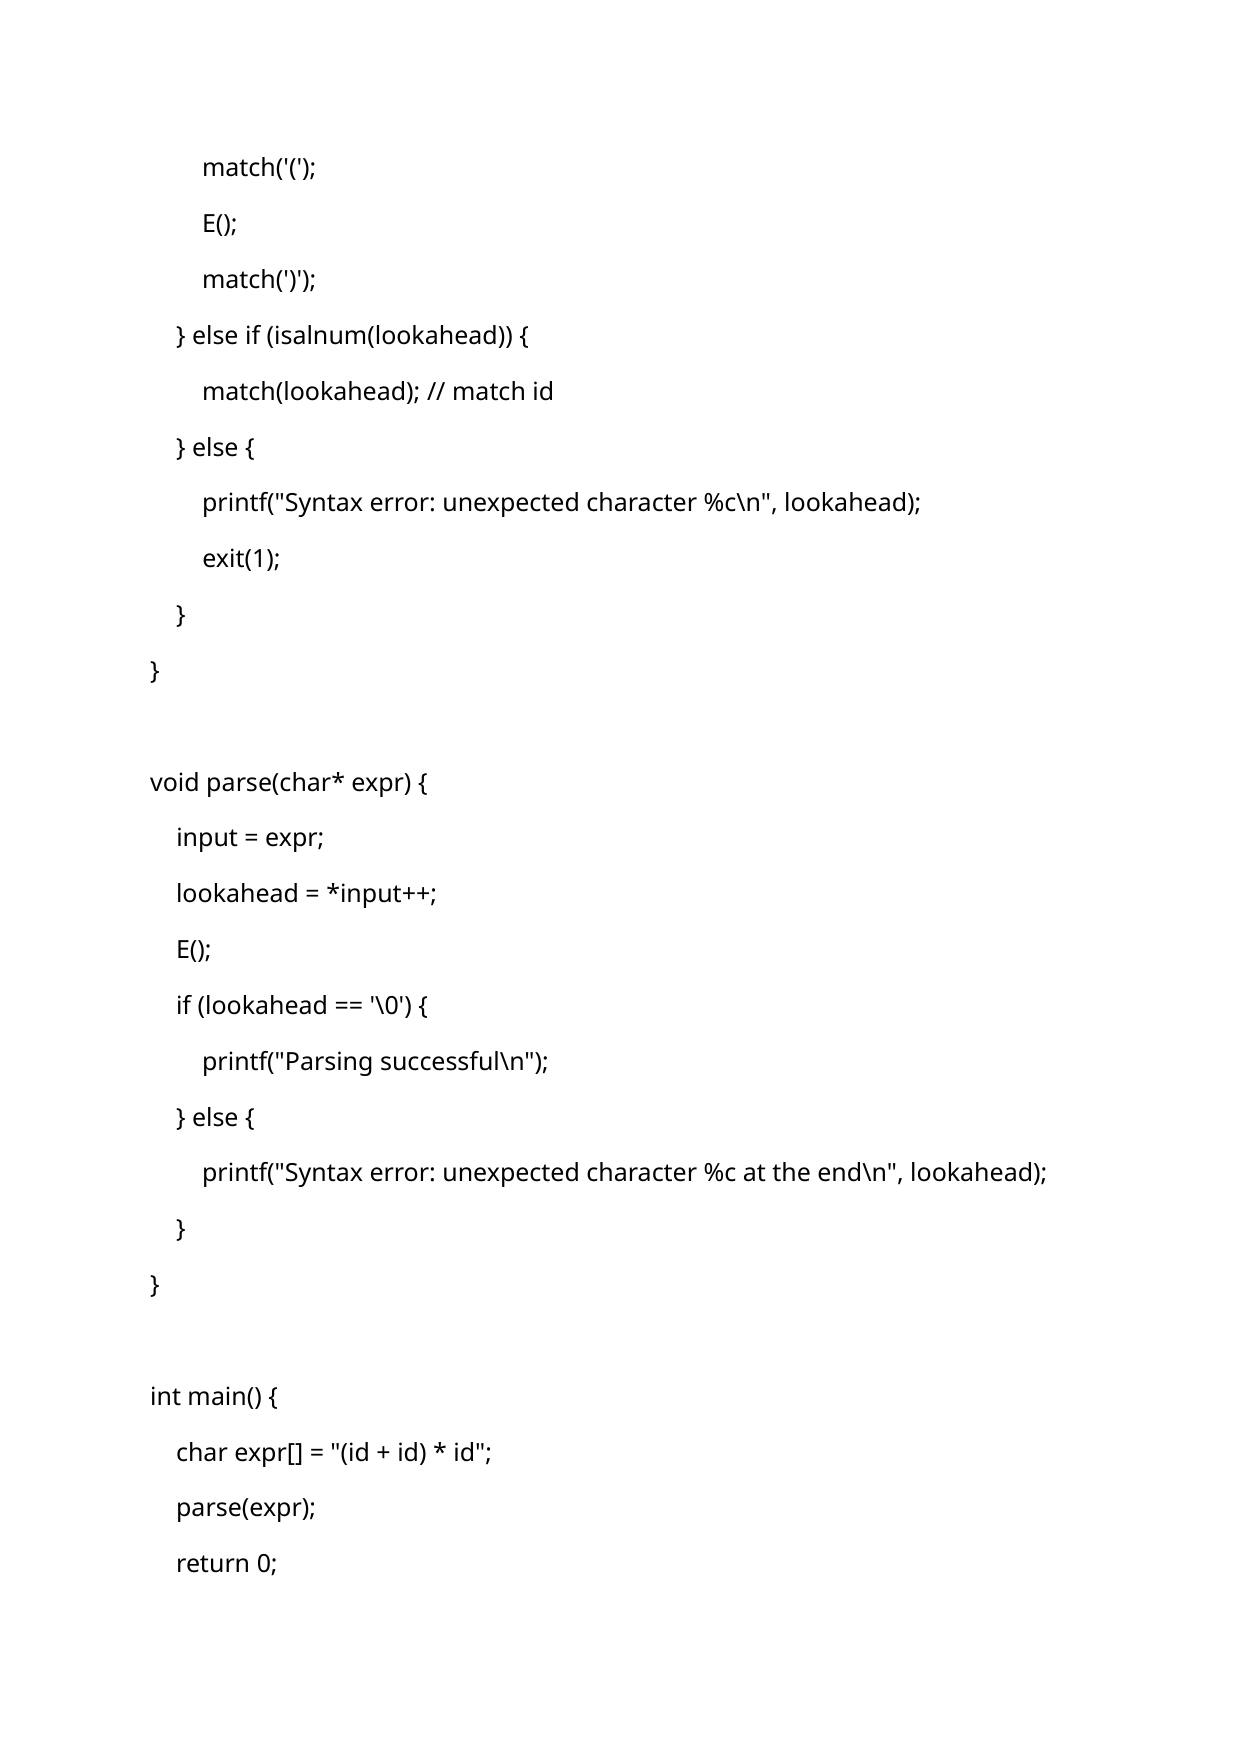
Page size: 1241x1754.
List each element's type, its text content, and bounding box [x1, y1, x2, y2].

text } [150, 597, 1090, 631]
text } [150, 652, 1090, 687]
text } else { [150, 1099, 1090, 1133]
text exit(1); [150, 541, 1090, 575]
text void parse(char* expr) { [150, 764, 1090, 798]
text parse(expr); [150, 1490, 1090, 1524]
text printf("Syntax error: unexpected character %c\n", lookahead); [150, 485, 1090, 519]
text printf("Parsing successful\n"); [150, 1043, 1090, 1077]
text int main() { [150, 1378, 1090, 1412]
text printf("Syntax error: unexpected character %c at the end\n", lookahead); [150, 1155, 1090, 1189]
text char expr[] = "(id + id) * id"; [150, 1434, 1090, 1468]
text } [150, 1211, 1090, 1245]
text } else if (isalnum(lookahead)) { [150, 317, 1090, 352]
text } [150, 1267, 1090, 1301]
text E(); [150, 206, 1090, 240]
text lookahead = *input++; [150, 876, 1090, 910]
text if (lookahead == '\0') { [150, 987, 1090, 1022]
text input = expr; [150, 820, 1090, 854]
text match(')'); [150, 262, 1090, 296]
text match(lookahead); // match id [150, 373, 1090, 407]
text E(); [150, 932, 1090, 966]
text } else { [150, 429, 1090, 463]
text return 0; [150, 1546, 1090, 1580]
text match('('); [150, 150, 1090, 184]
